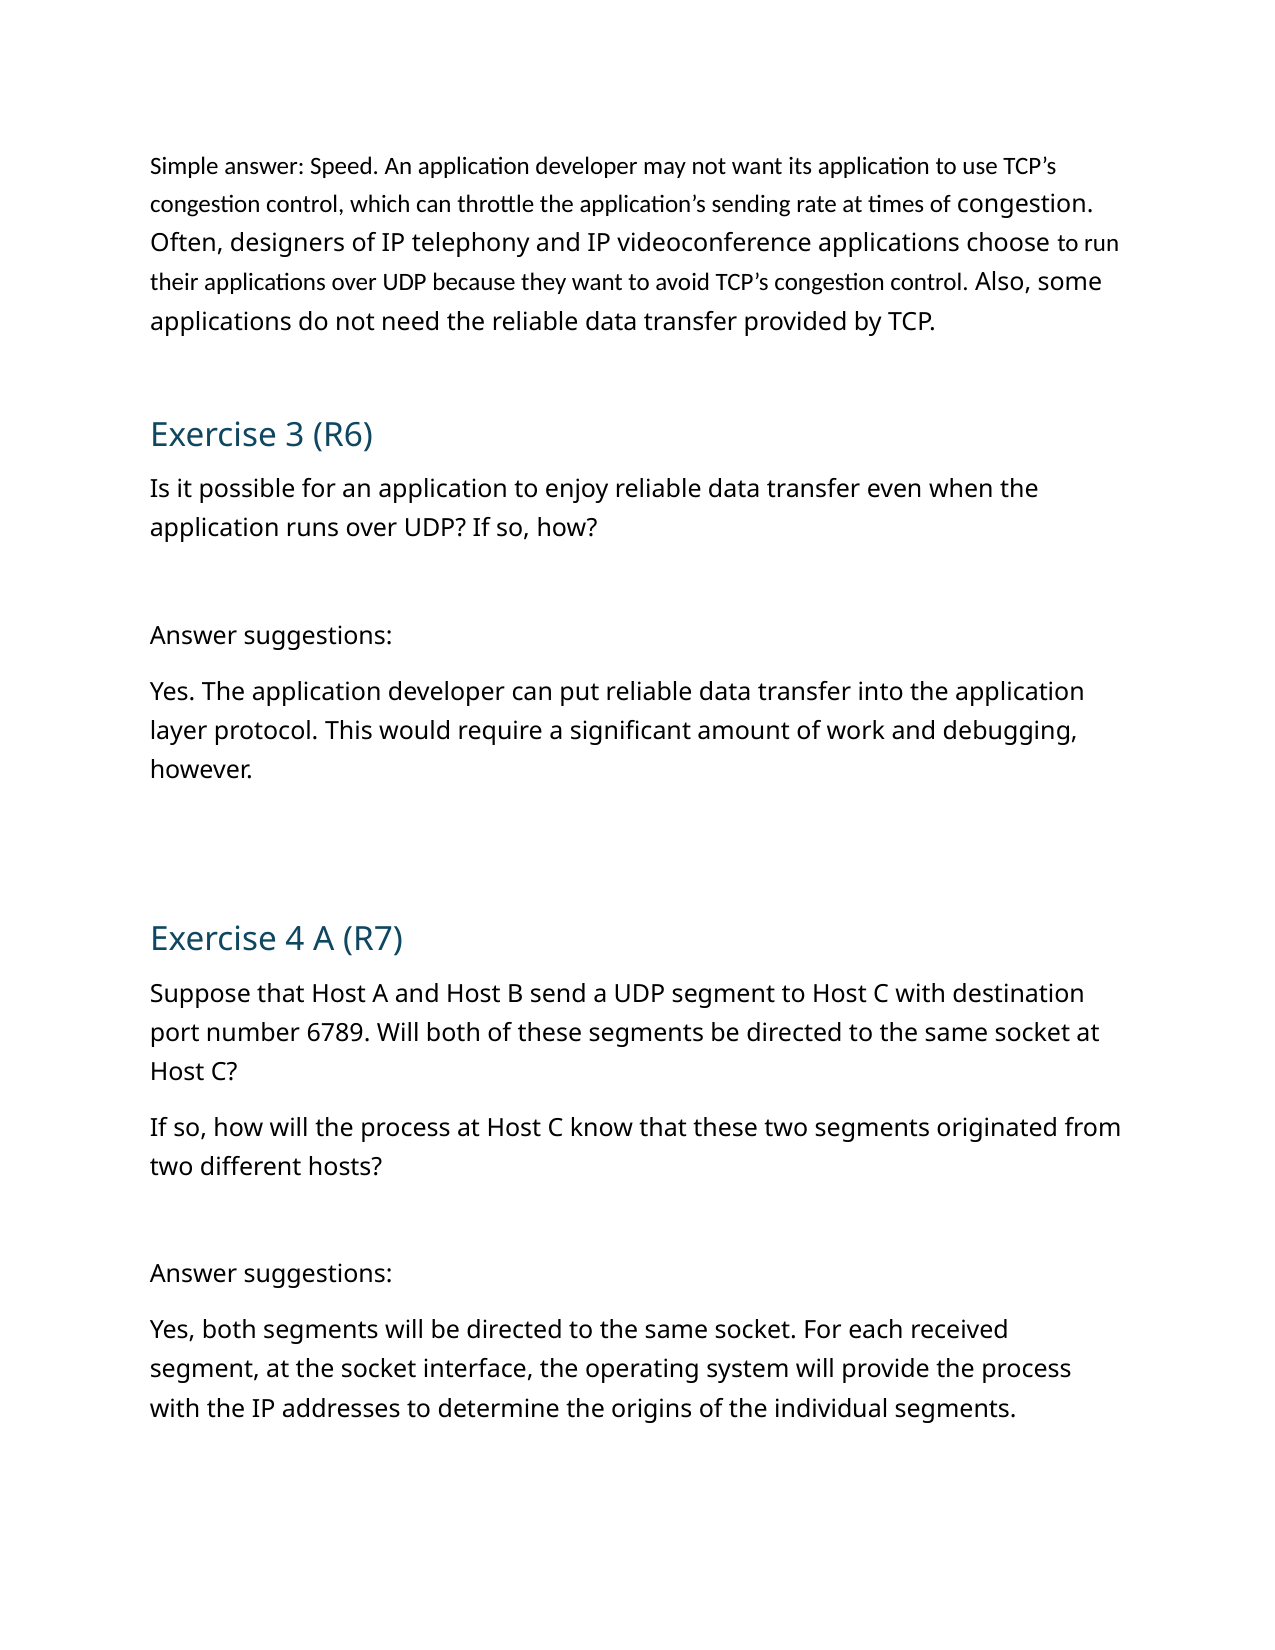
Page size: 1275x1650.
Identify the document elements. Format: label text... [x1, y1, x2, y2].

text Simple answer: Speed. An application developer may not want its application to use TCP’s congestion control, which can throttle the application’s sending rate at times of congestion. Often, designers of IP telephony and IP videoconference applications choose to run their applications over UDP because they want to avoid TCP’s congestion control. Also, some applications do not need the reliable data transfer provided by TCP. [150, 150, 1125, 337]
text Is it possible for an application to enjoy reliable data transfer even when the application runs over UDP? If so, how? [149, 471, 1125, 544]
text If so, how will the process at Host C know that these two segments originated from two different hosts? [149, 1109, 1125, 1183]
text Answer suggestions: [149, 617, 1125, 651]
text Yes, both segments will be directed to the same socket. For each received segment, at the socket interface, the operating system will provide the process with the IP addresses to determine the origins of the individual segments. [149, 1312, 1125, 1424]
text Yes. The application developer can put reliable data transfer into the application layer protocol. This would require a significant amount of work and debugging, however. [149, 673, 1125, 786]
text Answer suggestions: [149, 1256, 1125, 1290]
subtitle Exercise 4 A (R7) [150, 915, 1125, 960]
subtitle Exercise 3 (R6) [150, 410, 1125, 456]
text Suppose that Host A and Host B send a UDP segment to Host C with destination port number 6789. Will both of these segments be directed to the same socket at Host C? [149, 975, 1125, 1088]
